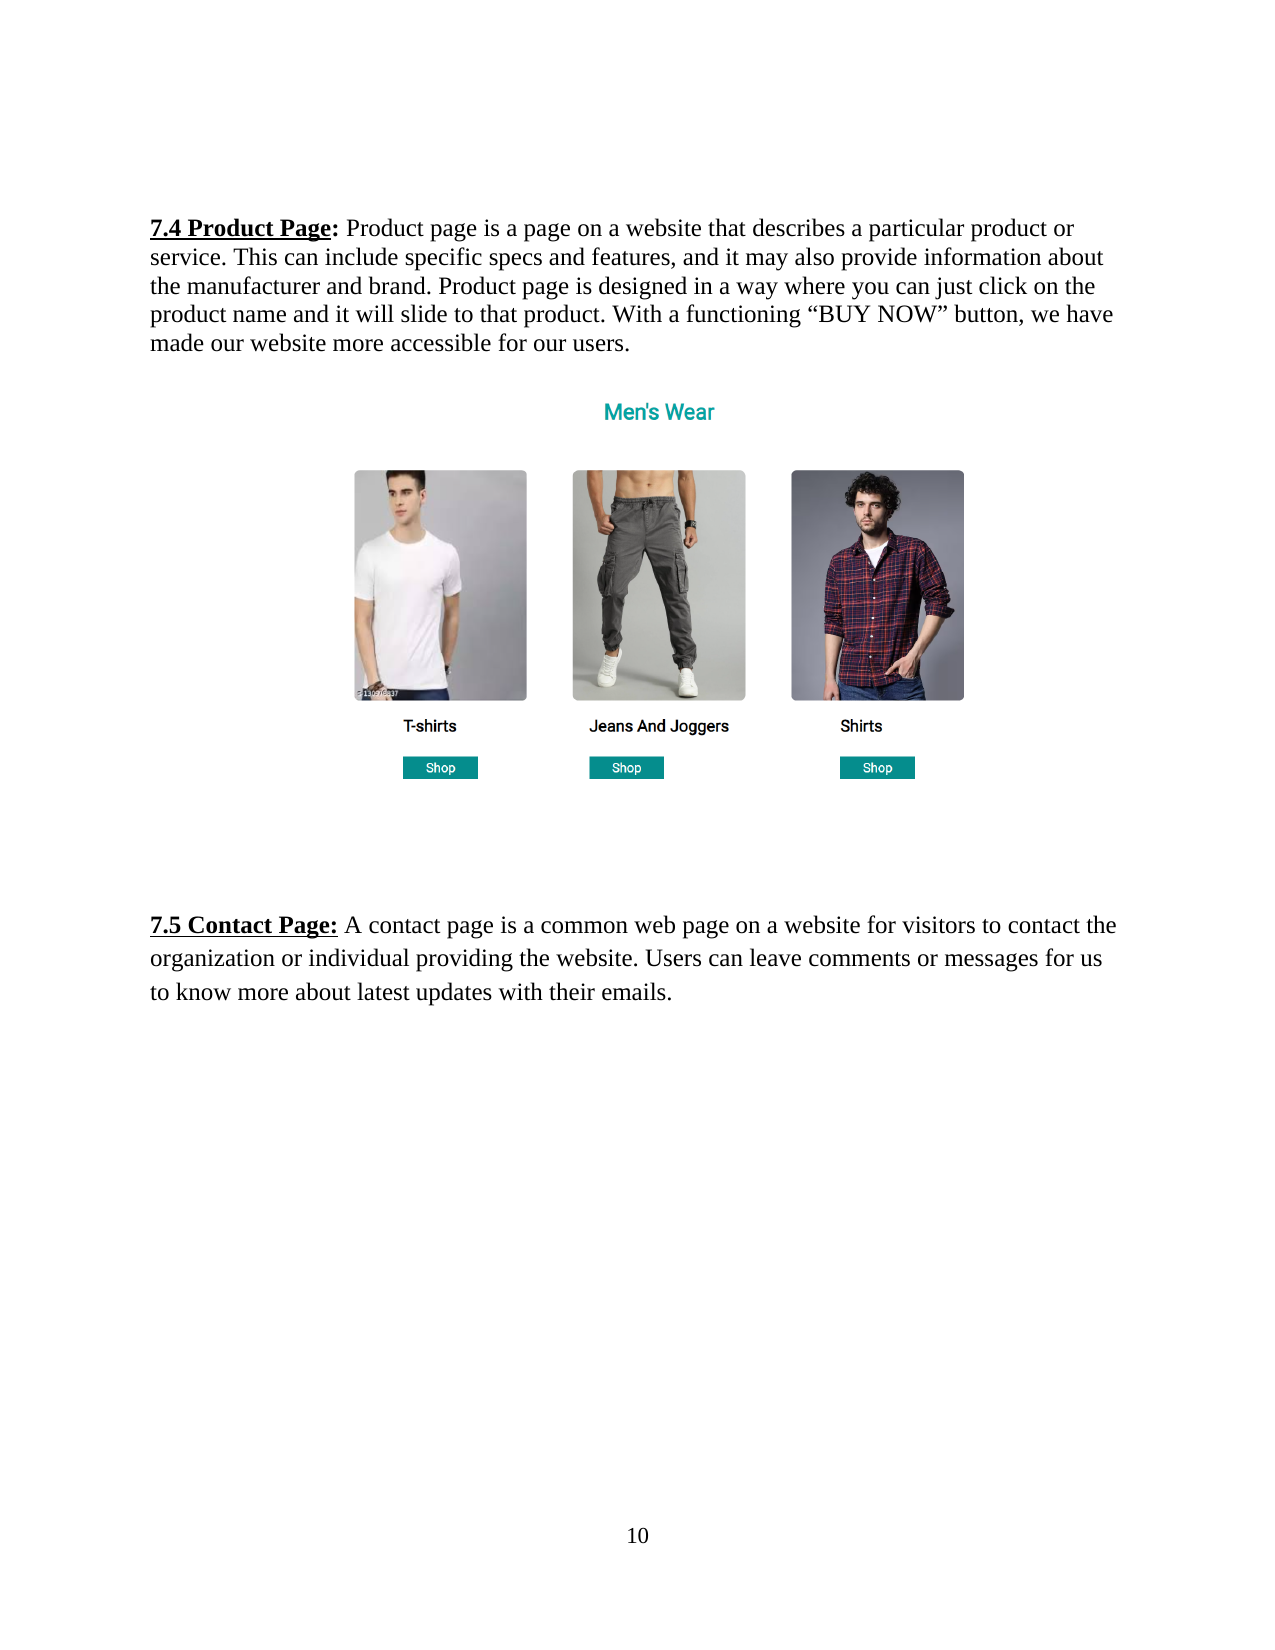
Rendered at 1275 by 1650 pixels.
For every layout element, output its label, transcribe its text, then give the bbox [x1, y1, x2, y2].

text 7.5 Contact Page: A contact page is a common web page on a website for visitors to contact the organization or individual providing the website. Users can leave comments or messages for us to know more about latest updates with their emails. [150, 911, 1125, 1005]
text 7.4 Product Page: Product page is a page on a website that describes a particular product or service. This can include specific specs and features, and it may also provide information about the manufacturer and brand. Product page is designed in a way where you can just click on the product name and it will slide to that product. With a functioning “BUY NOW” button, we have made our website more accessible for our users. [150, 213, 1125, 357]
picture [150, 387, 1125, 822]
